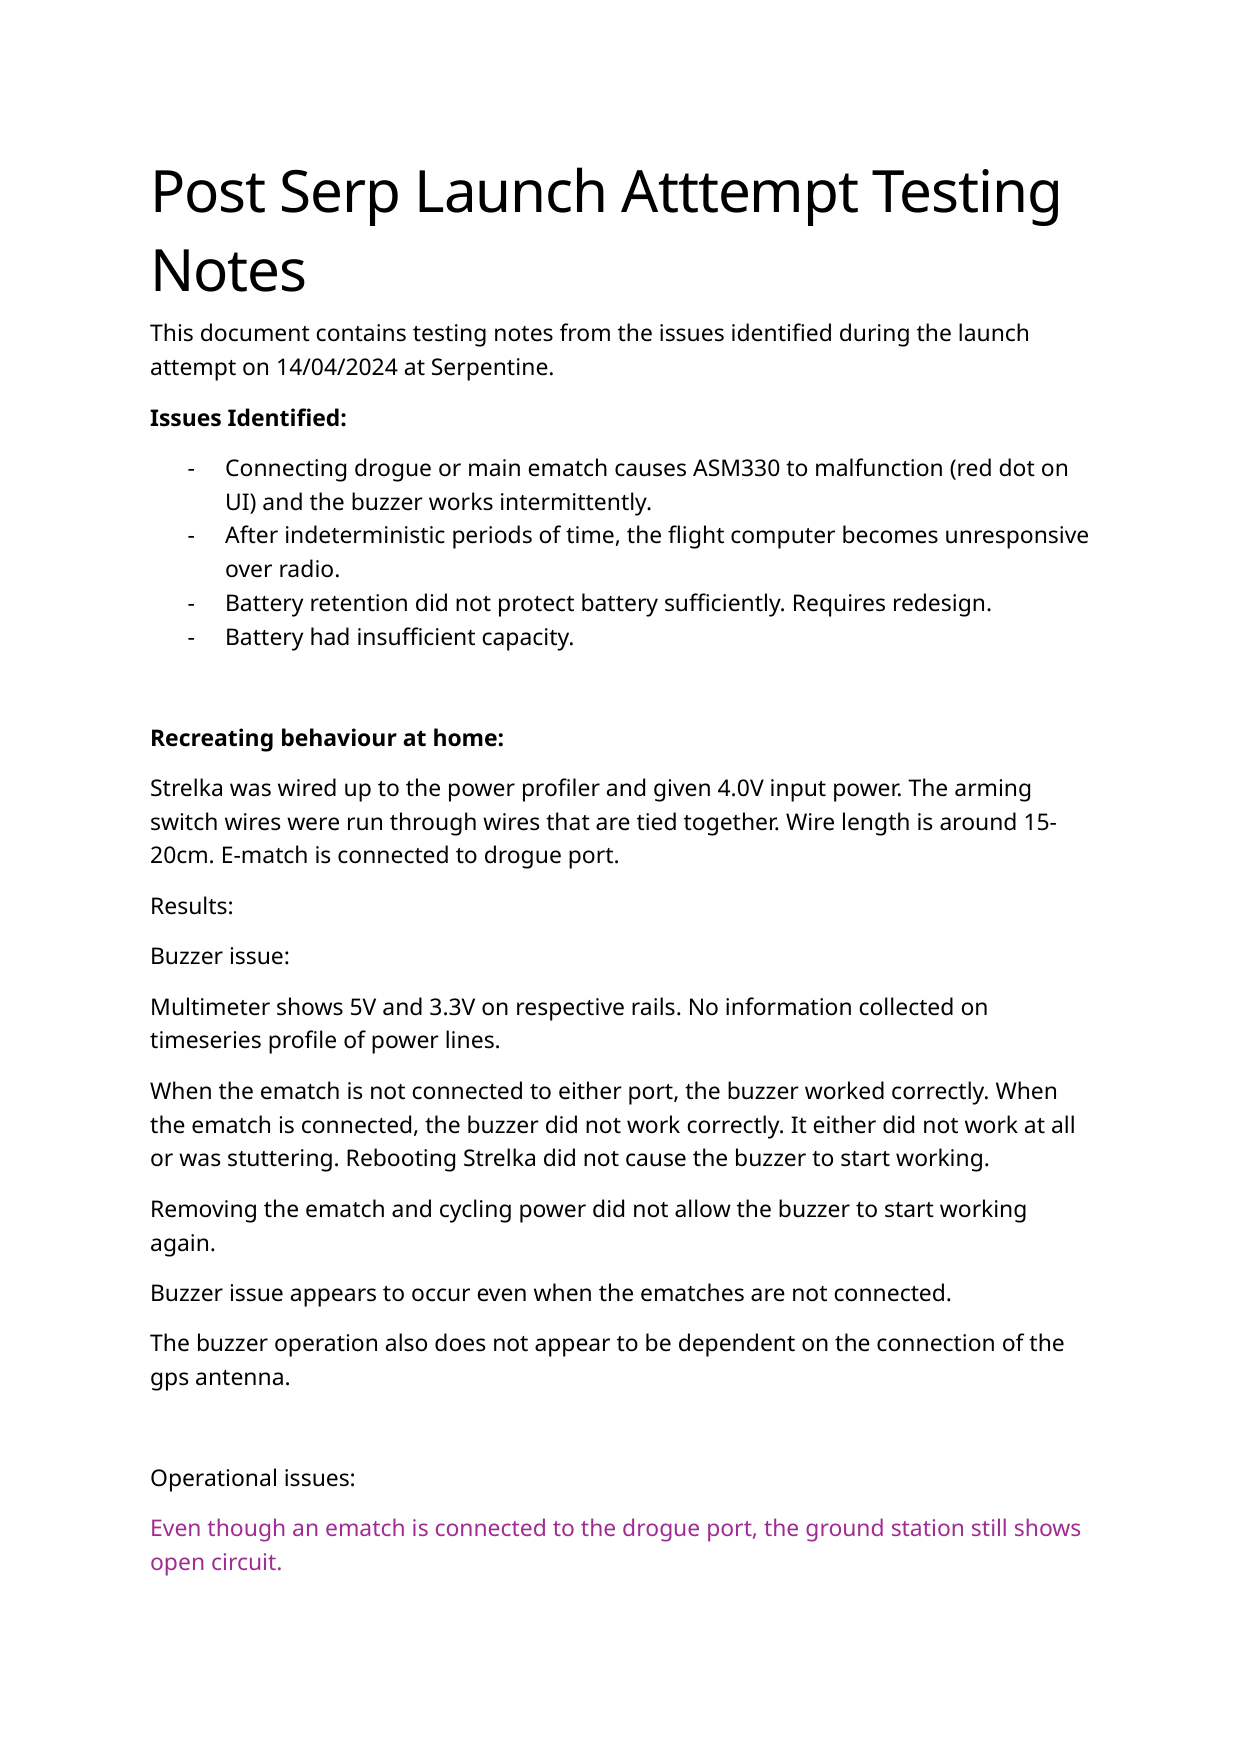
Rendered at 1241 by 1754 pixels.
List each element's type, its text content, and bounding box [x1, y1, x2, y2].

list After indeterministic periods of time, the flight computer becomes unresponsive over radio. [187, 519, 1090, 584]
text The buzzer operation also does not appear to be dependent on the connection of the gps antenna. [150, 1327, 1090, 1392]
text Buzzer issue appears to occur even when the ematches are not connected. [150, 1277, 1090, 1308]
text Strelka was wired up to the power profiler and given 4.0V input power. The arming switch wires were run through wires that are tied together. Wire length is around 15-20cm. E-match is connected to drogue port. [150, 772, 1090, 871]
text Recreating behaviour at home: [150, 721, 1090, 753]
text Issues Identified: [150, 401, 1090, 433]
title Post Serp Launch Atttempt Testing Notes [150, 150, 1090, 309]
list Battery had insufficient capacity. [187, 621, 1090, 652]
text When the ematch is not connected to either port, the buzzer worked correctly. When the ematch is connected, the buzzer did not work correctly. It either did not work at all or was stuttering. Rebooting Strelka did not cause the buzzer to start working. [150, 1075, 1090, 1173]
text Buzzer issue: [150, 940, 1090, 971]
text This document contains testing notes from the issues identified during the launch attempt on 14/04/2024 at Serpentine. [150, 317, 1090, 382]
text Multimeter shows 5V and 3.3V on respective rails. No information collected on timeseries profile of power lines. [150, 991, 1090, 1056]
text Operational issues: [150, 1462, 1090, 1493]
text Even though an ematch is connected to the drogue port, the ground station still shows open circuit. [150, 1512, 1090, 1577]
text Results: [150, 890, 1090, 921]
list Connecting drogue or main ematch causes ASM330 to malfunction (red dot on UI) and the buzzer works intermittently. [187, 452, 1090, 517]
text Removing the ematch and cycling power did not allow the buzzer to start working again. [150, 1193, 1090, 1258]
list Battery retention did not protect battery sufficiently. Requires redesign. [187, 587, 1090, 618]
